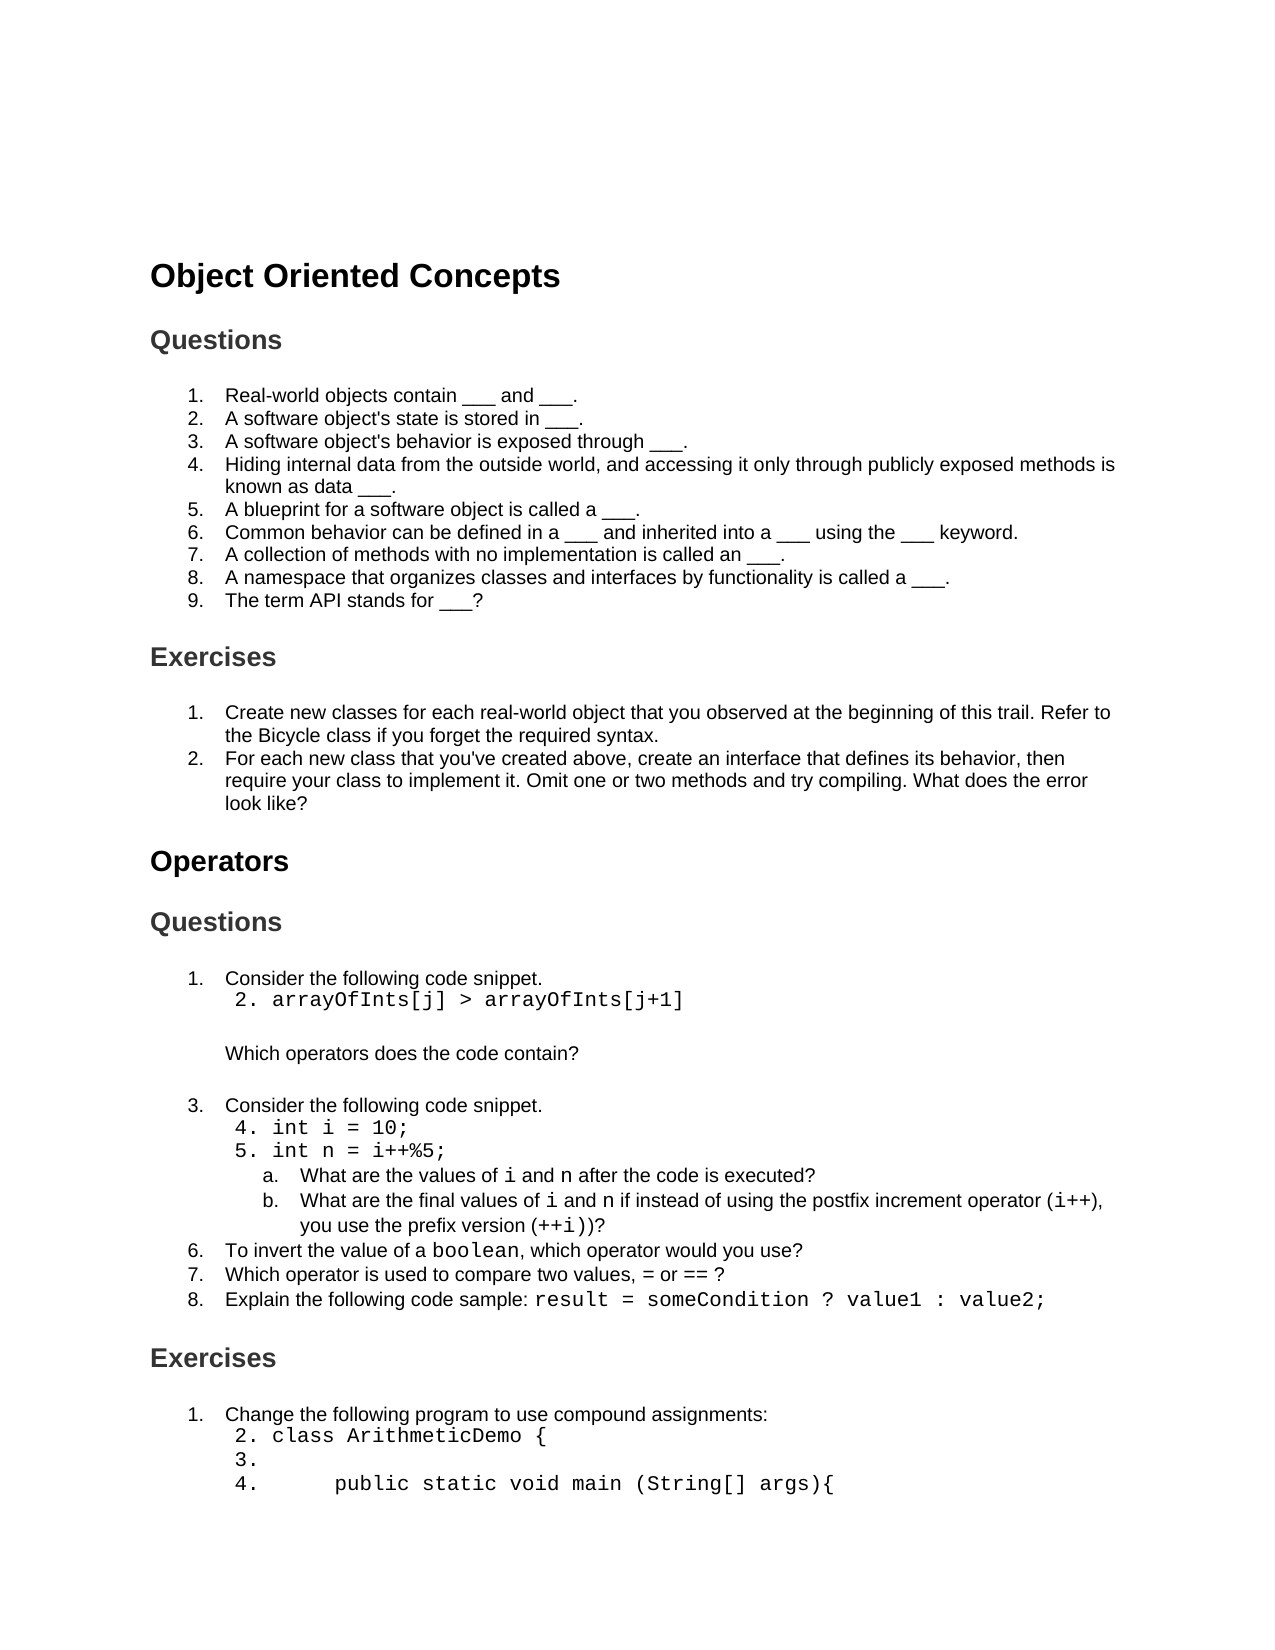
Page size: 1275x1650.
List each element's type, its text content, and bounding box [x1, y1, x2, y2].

list A software object's state is stored in ___. [187, 407, 1125, 430]
text Which operators does the code contain? [225, 1042, 1125, 1065]
list int i = 10; [234, 1117, 1125, 1141]
subtitle Exercises [150, 641, 1125, 672]
text Object Oriented Concepts [150, 256, 1125, 295]
list Create new classes for each real-world object that you observed at the beginning of this trail. Refer to the Bicycle class if you forget the required syntax. [187, 701, 1125, 746]
text Questions [150, 906, 1125, 938]
text Exercises [150, 1342, 1125, 1373]
list A collection of methods with no implementation is called an ___. [187, 543, 1125, 566]
list Real-world objects contain ___ and ___. [187, 384, 1125, 407]
list A software object's behavior is exposed through ___. [187, 430, 1125, 452]
list Common behavior can be defined in a ___ and inherited into a ___ using the ___ keyword. [187, 521, 1125, 543]
list Change the following program to use compound assignments: [187, 1402, 1125, 1425]
list The term API stands for ___? [187, 589, 1125, 611]
list What are the values of i and n after the code is executed? [262, 1164, 1125, 1189]
list Consider the following code snippet. [187, 1094, 1125, 1117]
list arrayOfInts[j] > arrayOfInts[j+1] [234, 989, 1125, 1013]
list Hiding internal data from the outside world, and accessing it only through publicly exposed methods is known as data ___. [187, 452, 1125, 498]
list For each new class that you've created above, create an interface that defines its behavior, then require your class to implement it. Omit one or two methods and try compiling. What does the error look like? [187, 746, 1125, 814]
list Which operator is used to compare two values, = or == ? [187, 1263, 1125, 1288]
list Explain the following code sample: result = someCondition ? value1 : value2; [187, 1288, 1125, 1313]
list class ArithmeticDemo { [234, 1425, 1125, 1449]
list A namespace that organizes classes and interfaces by functionality is called a ___. [187, 566, 1125, 589]
list int n = i++%5; [234, 1141, 1125, 1164]
list public static void main (String[] args){ [234, 1472, 1125, 1496]
subtitle Questions [150, 324, 1125, 355]
text Operators [150, 844, 1125, 877]
list Consider the following code snippet. [187, 967, 1125, 989]
list What are the final values of i and n if instead of using the postfix increment operator (i++), you use the prefix version (++i))? [262, 1189, 1125, 1238]
list To invert the value of a boolean, which operator would you use? [187, 1238, 1125, 1263]
list A blueprint for a software object is called a ___. [187, 498, 1125, 521]
